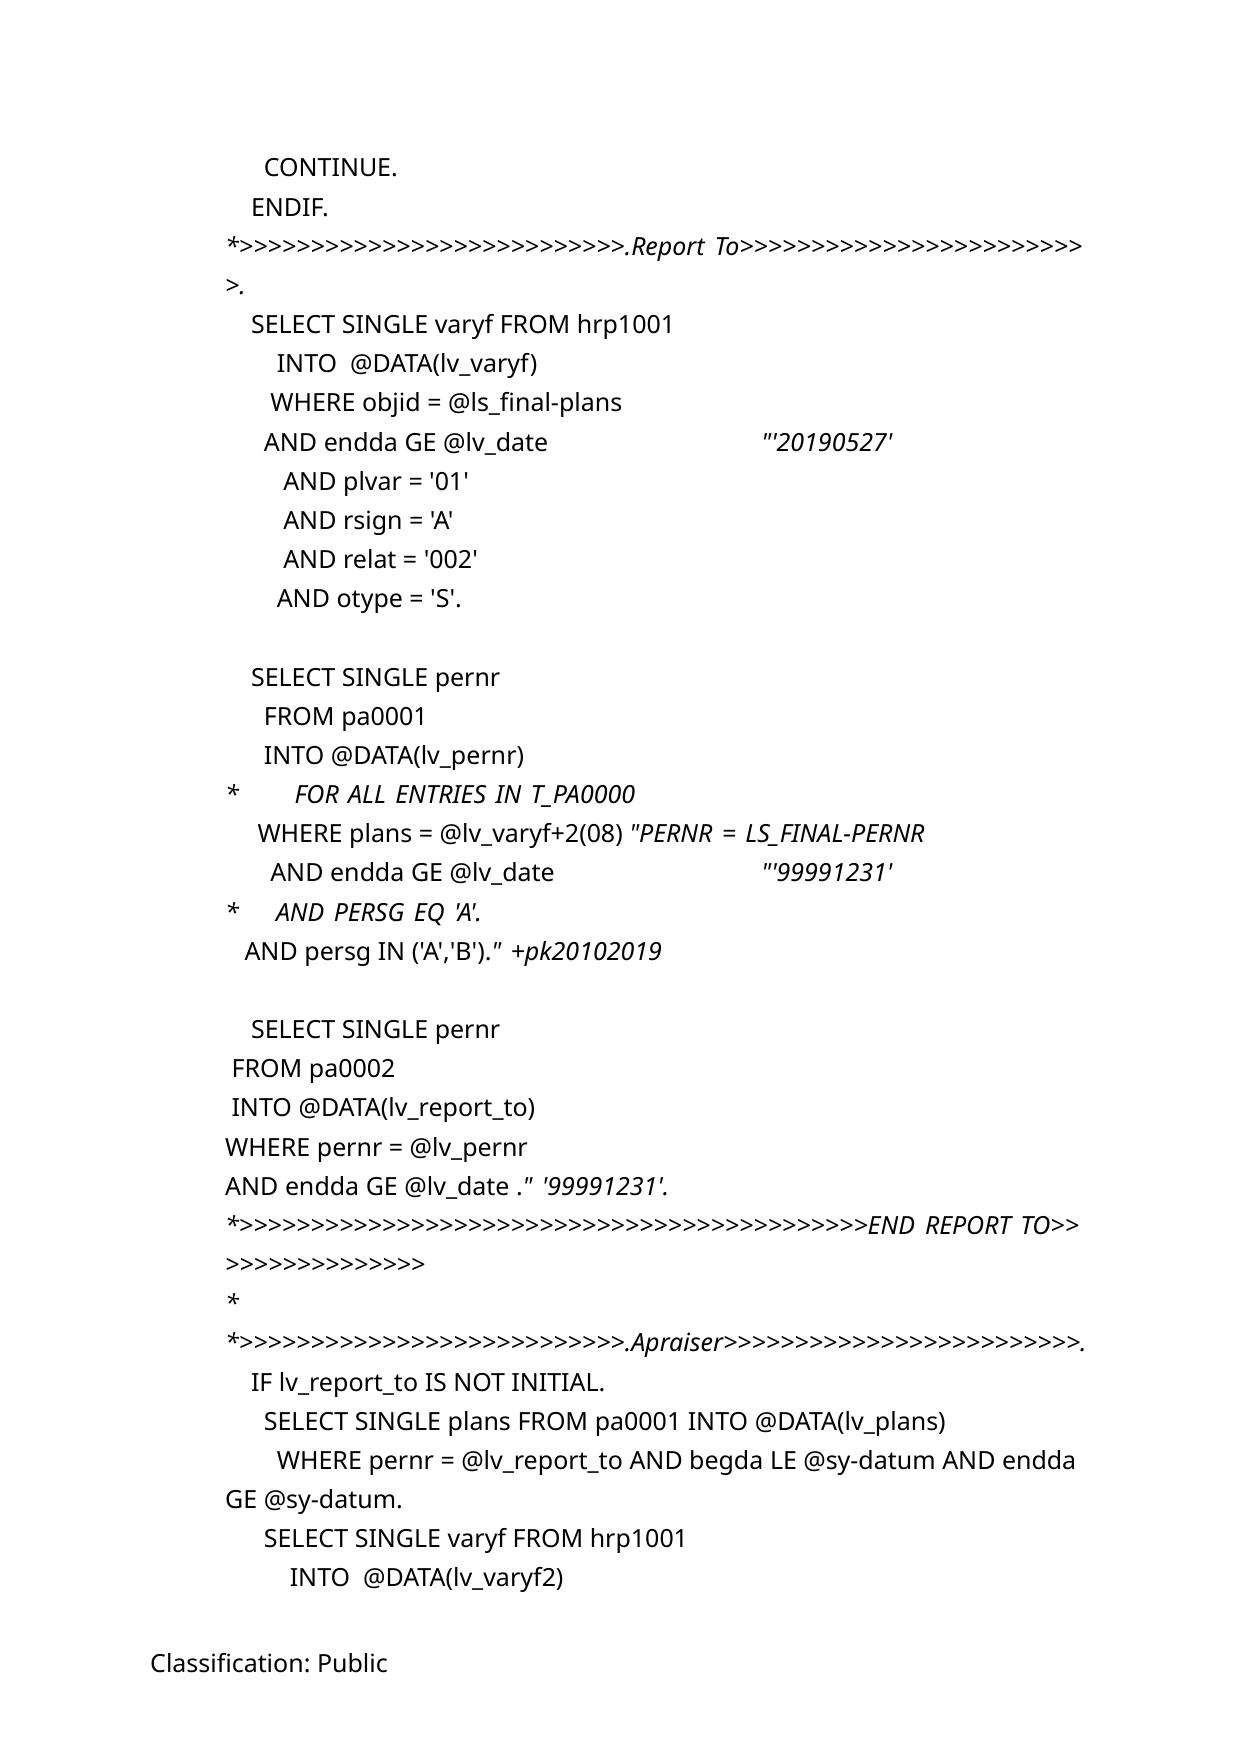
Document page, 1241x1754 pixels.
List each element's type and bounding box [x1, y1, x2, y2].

list [187, 150, 1090, 1594]
